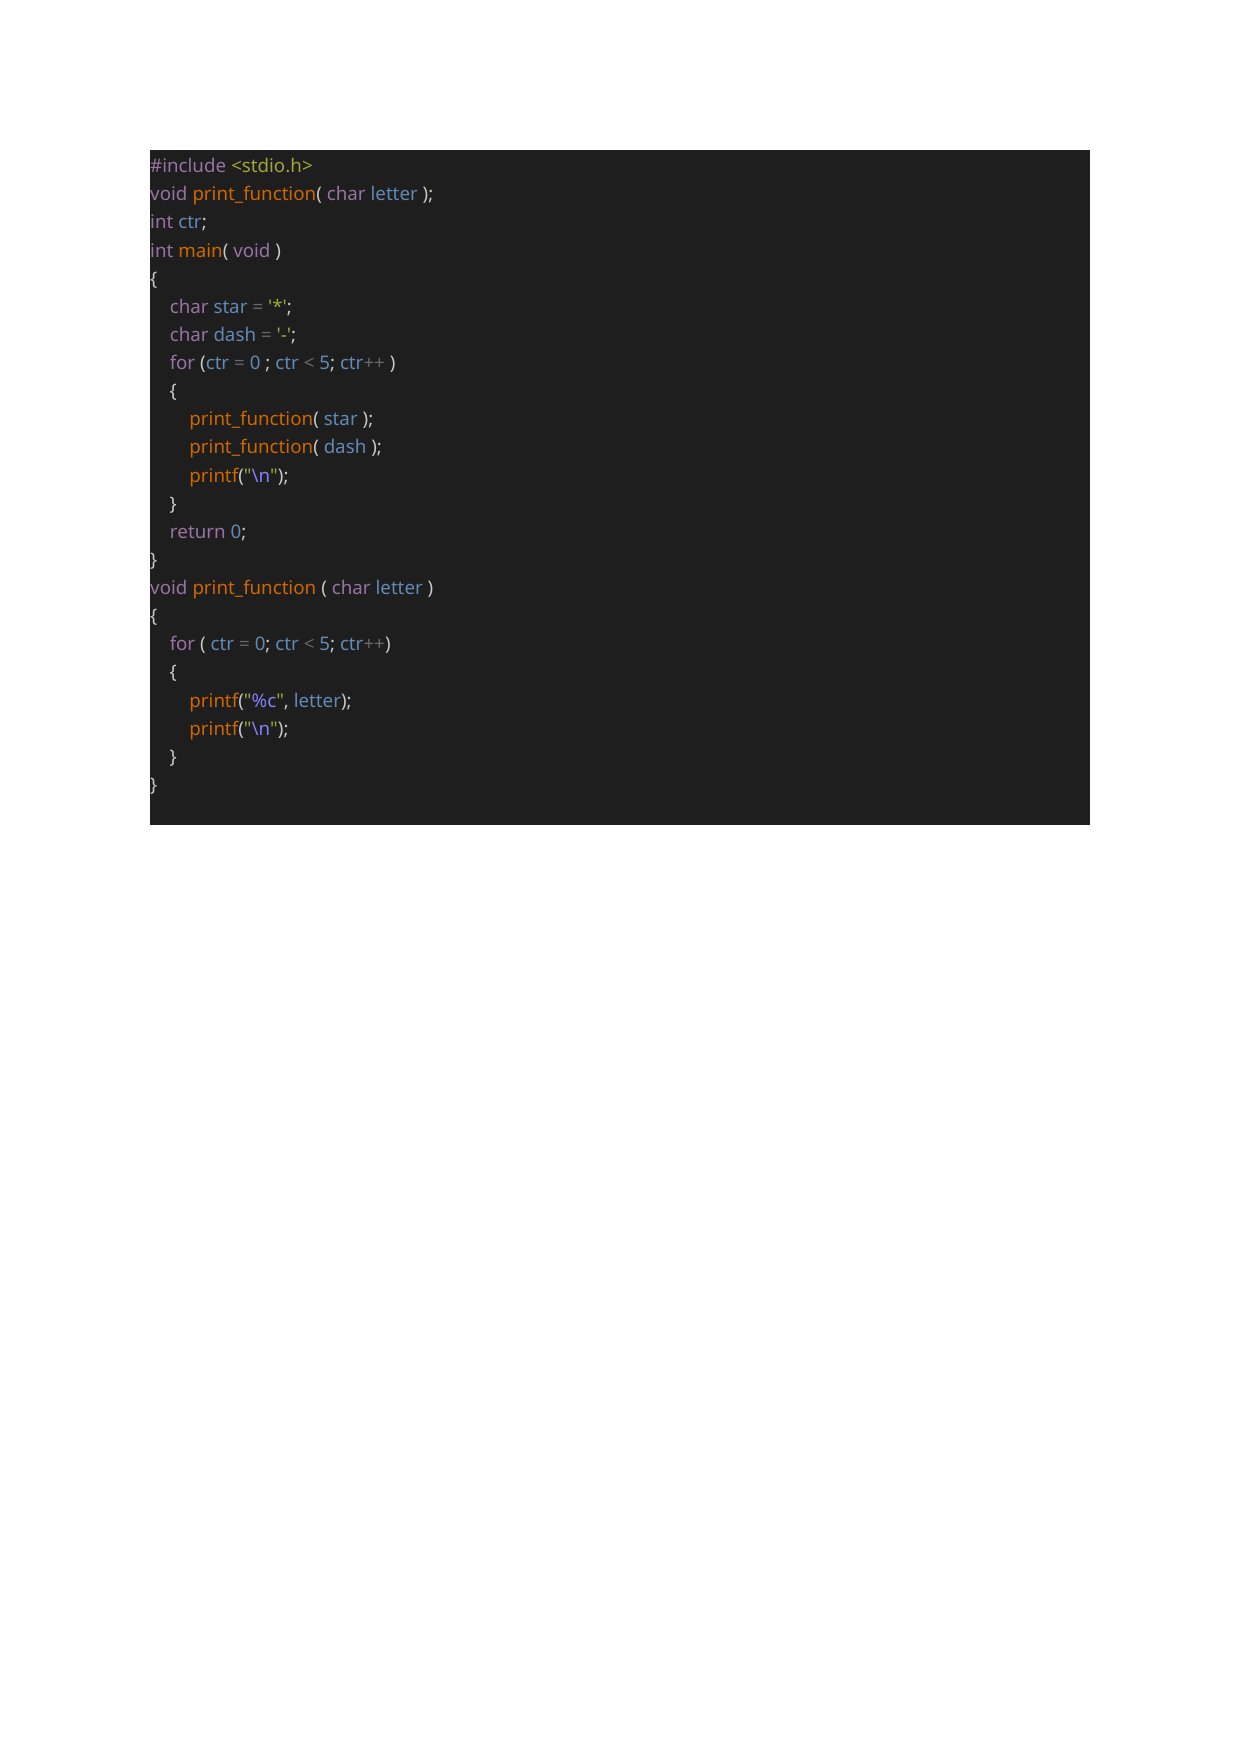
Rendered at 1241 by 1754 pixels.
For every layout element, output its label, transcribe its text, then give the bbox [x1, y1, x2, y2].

text print_function( star ); [150, 403, 1090, 431]
text print_function( dash ); [150, 431, 1090, 459]
text char dash = '-'; [150, 319, 1090, 347]
text void print_function( char letter ); [150, 178, 1090, 206]
text printf("\n"); [150, 459, 1090, 487]
text return 0; [150, 516, 1090, 544]
text { [150, 262, 1090, 291]
text } [150, 741, 1090, 769]
text for ( ctr = 0; ctr < 5; ctr++) [150, 628, 1090, 656]
text } [150, 487, 1090, 516]
text } [150, 544, 1090, 572]
text for (ctr = 0 ; ctr < 5; ctr++ ) [150, 347, 1090, 375]
text printf("%c", letter); [150, 684, 1090, 712]
text int main( void ) [150, 234, 1090, 262]
text char star = '*'; [150, 291, 1090, 319]
text printf("\n"); [150, 712, 1090, 741]
text } [150, 769, 1090, 797]
text { [150, 656, 1090, 684]
text int ctr; [150, 206, 1090, 234]
text #include <stdio.h> [150, 150, 1090, 178]
text { [150, 600, 1090, 628]
text { [150, 375, 1090, 403]
text void print_function ( char letter ) [150, 572, 1090, 600]
